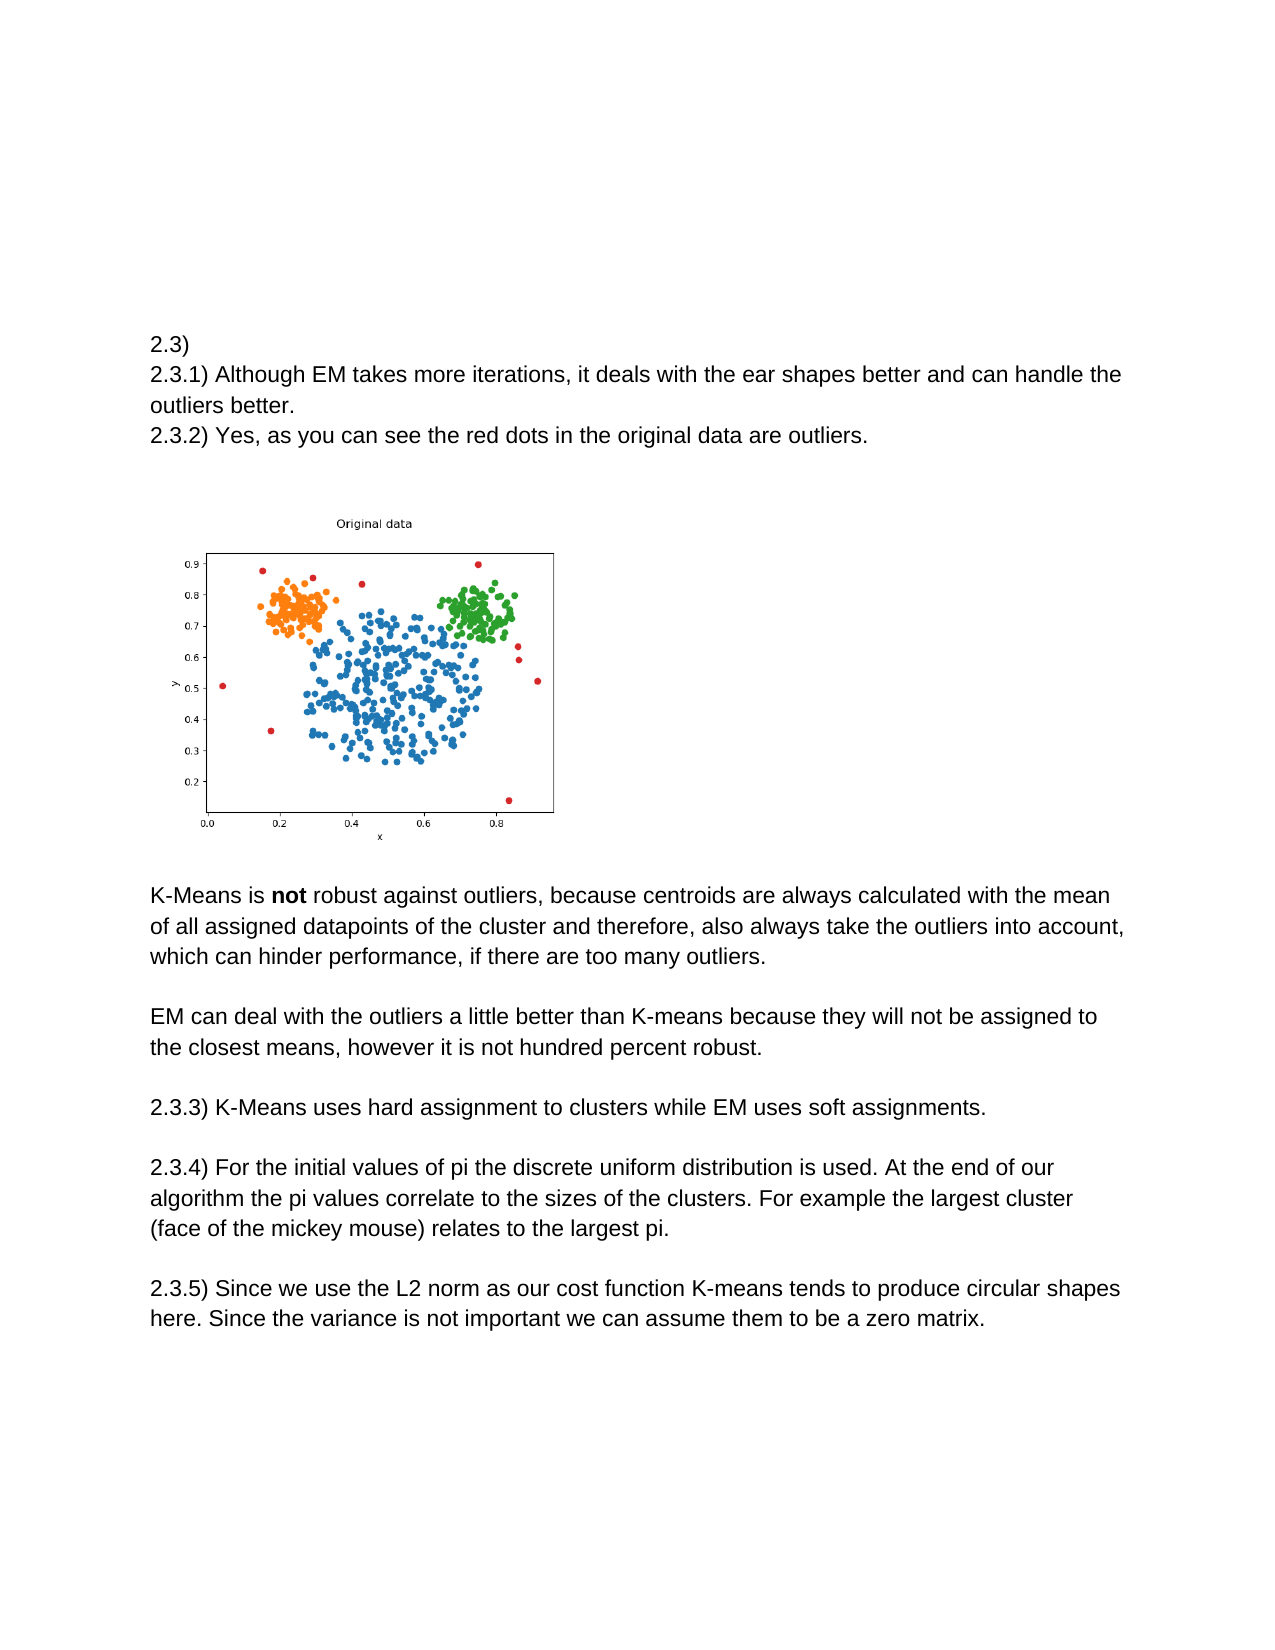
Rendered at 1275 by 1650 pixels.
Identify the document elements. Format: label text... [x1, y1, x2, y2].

text 2.3.3) K-Means uses hard assignment to clusters while EM uses soft assignments. [150, 1094, 1125, 1120]
text 2.3.2) Yes, as you can see the red dots in the original data are outliers. [150, 422, 1125, 509]
text 2.3.1) Although EM takes more iterations, it deals with the ear shapes better and can handle the outliers better. [150, 361, 1125, 418]
text 2.3.5) Since we use the L2 norm as our cost function K-means tends to produce circular shapes here. Since the variance is not important we can assume them to be a zero matrix. [150, 1275, 1125, 1332]
text 2.3) [150, 331, 1125, 358]
picture [150, 512, 598, 849]
text EM can deal with the outliers a little better than K-means because they will not be assigned to the closest means, however it is not hundred percent robust. [150, 1003, 1125, 1060]
text K-Means is not robust against outliers, because centroids are always calculated with the mean of all assigned datapoints of the cluster and therefore, also always take the outliers into account, which can hinder performance, if there are too many outliers. [150, 882, 1125, 969]
text 2.3.4) For the initial values of pi the discrete uniform distribution is used. At the end of our algorithm the pi values correlate to the sizes of the clusters. For example the largest cluster (face of the mickey mouse) relates to the largest pi. [150, 1154, 1125, 1241]
